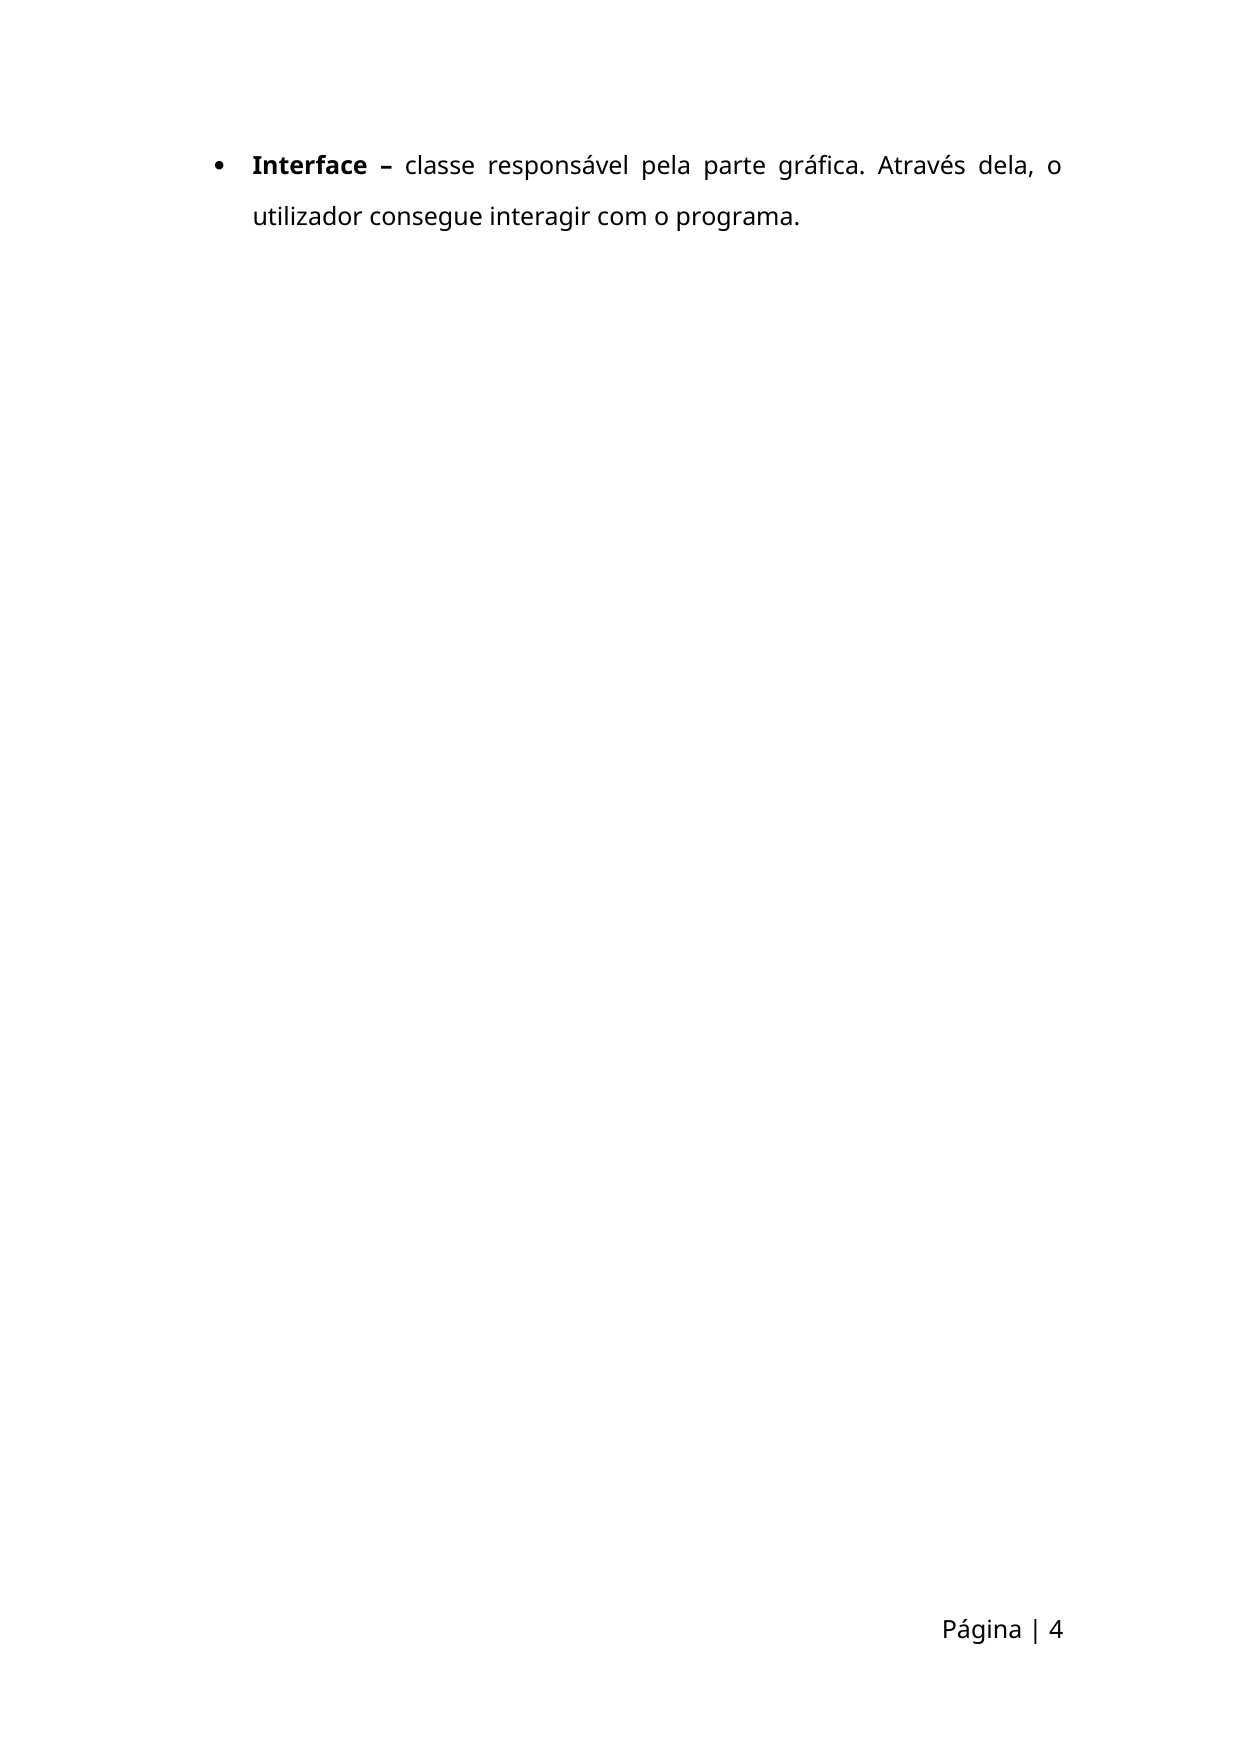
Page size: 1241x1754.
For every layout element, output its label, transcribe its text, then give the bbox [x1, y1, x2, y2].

list Interface – classe responsável pela parte gráfica. Através dela, o utilizador consegue interagir com o programa. [215, 148, 1063, 233]
